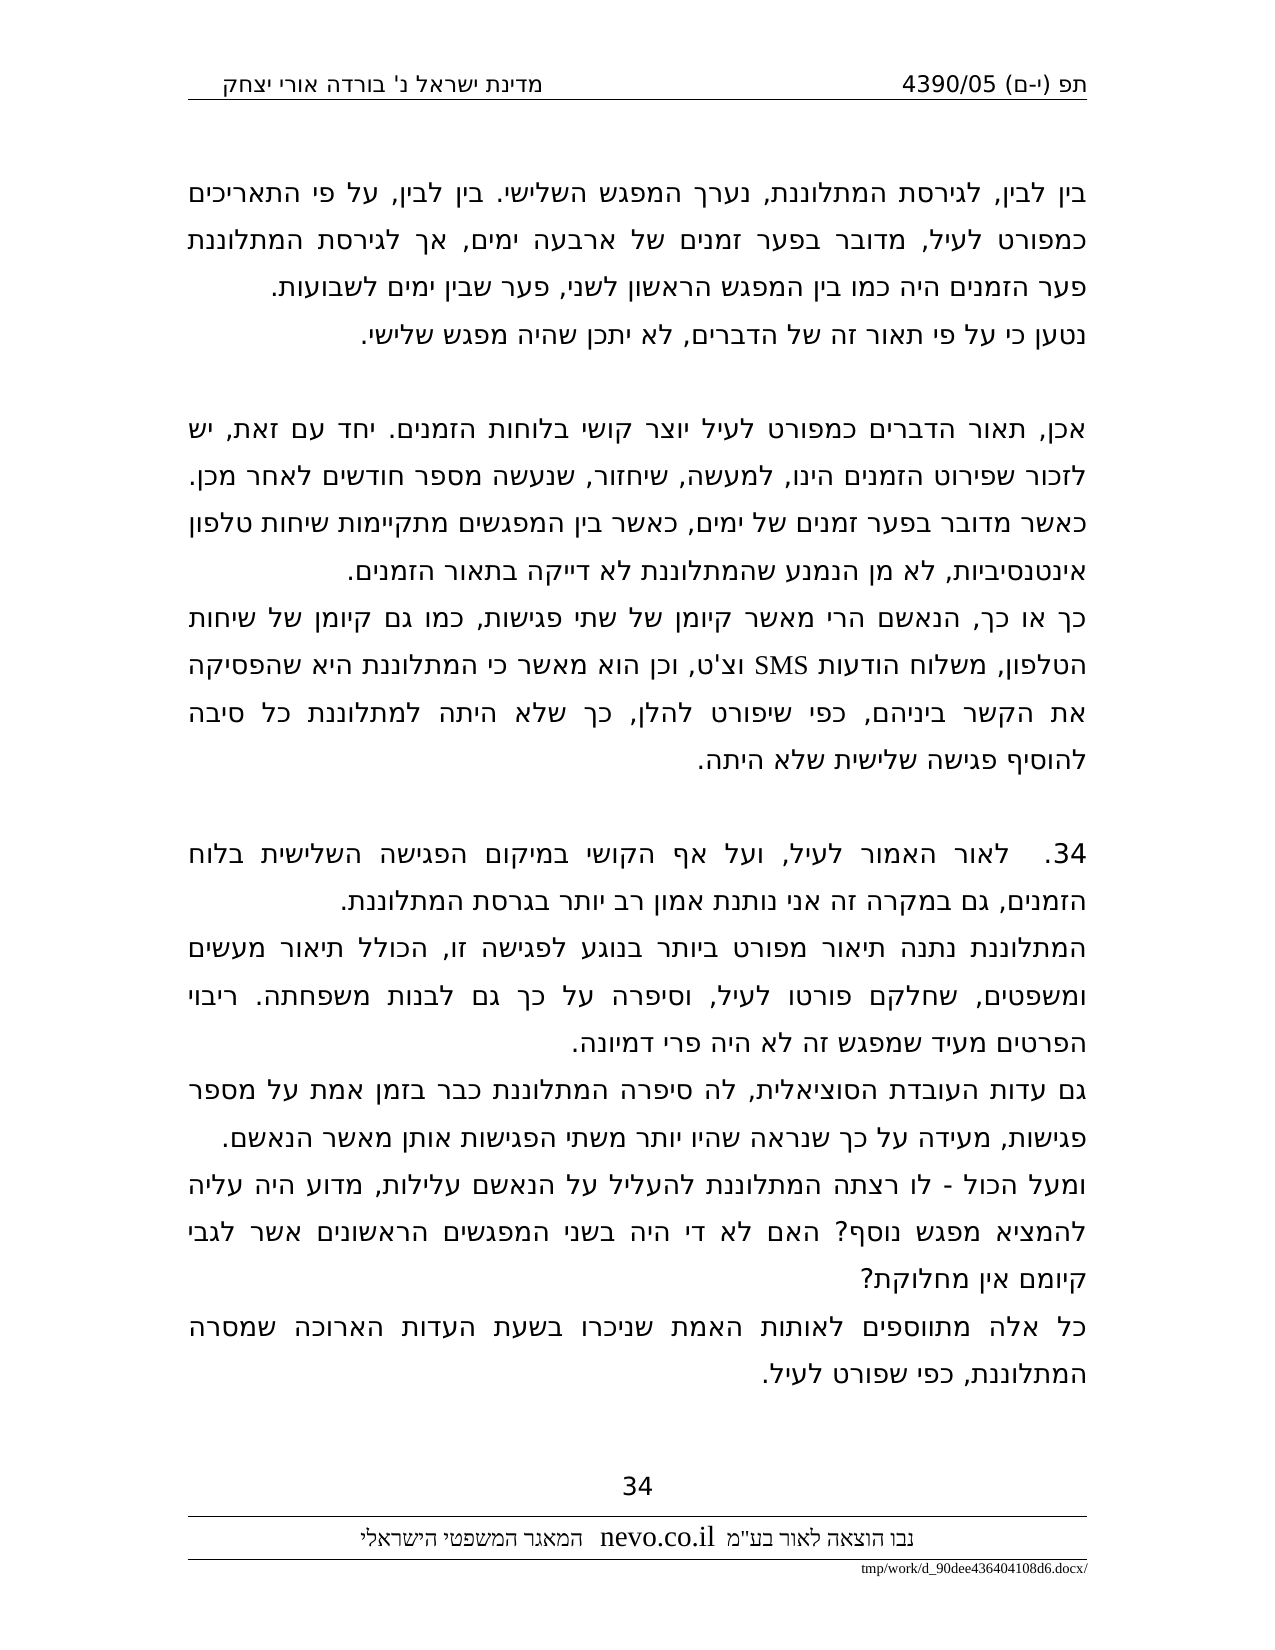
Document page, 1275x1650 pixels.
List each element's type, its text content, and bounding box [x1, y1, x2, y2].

text כל אלה מתווספים לאותות האמת שניכרו בשעת העדות הארוכה שמסרה המתלוננת, כפי שפורט לעיל. [187, 1311, 1087, 1390]
text בין לבין, לגירסת המתלוננת, נערך המפגש השלישי. בין לבין, על פי התאריכים כמפורט לעיל, מדובר בפער זמנים של ארבעה ימים, אך לגירסת המתלוננת פער הזמנים היה כמו בין המפגש הראשון לשני, פער שבין ימים לשבועות. [187, 177, 1087, 303]
text המתלוננת נתנה תיאור מפורט ביותר בנוגע לפגישה זו, הכולל תיאור מעשים ומשפטים, שחלקם פורטו לעיל, וסיפרה על כך גם לבנות משפחתה. ריבוי הפרטים מעיד שמפגש זה לא היה פרי דמיונה. [187, 933, 1087, 1059]
text אכן, תאור הדברים כמפורט לעיל יוצר קושי בלוחות הזמנים. יחד עם זאת, יש לזכור שפירוט הזמנים הינו, למעשה, שיחזור, שנעשה מספר חודשים לאחר מכן. כאשר מדובר בפער זמנים של ימים, כאשר בין המפגשים מתקיימות שיחות טלפון אינטנסיביות, לא מן הנמנע שהמתלוננת לא דייקה בתאור הזמנים. [187, 413, 1087, 586]
text ומעל הכול - לו רצתה המתלוננת להעליל על הנאשם עלילות, מדוע היה עליה להמציא מפגש נוסף? האם לא די היה בשני המפגשים הראשונים אשר לגבי קיומם אין מחלוקת? [187, 1169, 1087, 1295]
text נטען כי על פי תאור זה של הדברים, לא יתכן שהיה מפגש שלישי. [187, 319, 1087, 351]
text 34. לאור האמור לעיל, ועל אף הקושי במיקום הפגישה השלישית בלוח הזמנים, גם במקרה זה אני נותנת אמון רב יותר בגרסת המתלוננת. [187, 838, 1087, 917]
text גם עדות העובדת הסוציאלית, לה סיפרה המתלוננת כבר בזמן אמת על מספר פגישות, מעידה על כך שנראה שהיו יותר משתי הפגישות אותן מאשר הנאשם. [187, 1075, 1087, 1153]
text כך או כך, הנאשם הרי מאשר קיומן של שתי פגישות, כמו גם קיומן של שיחות הטלפון, משלוח הודעות SMS וצ'ט, וכן הוא מאשר כי המתלוננת היא שהפסיקה את הקשר ביניהם, כפי שיפורט להלן, כך שלא היתה למתלוננת כל סיבה להוסיף פגישה שלישית שלא היתה. [187, 602, 1087, 776]
